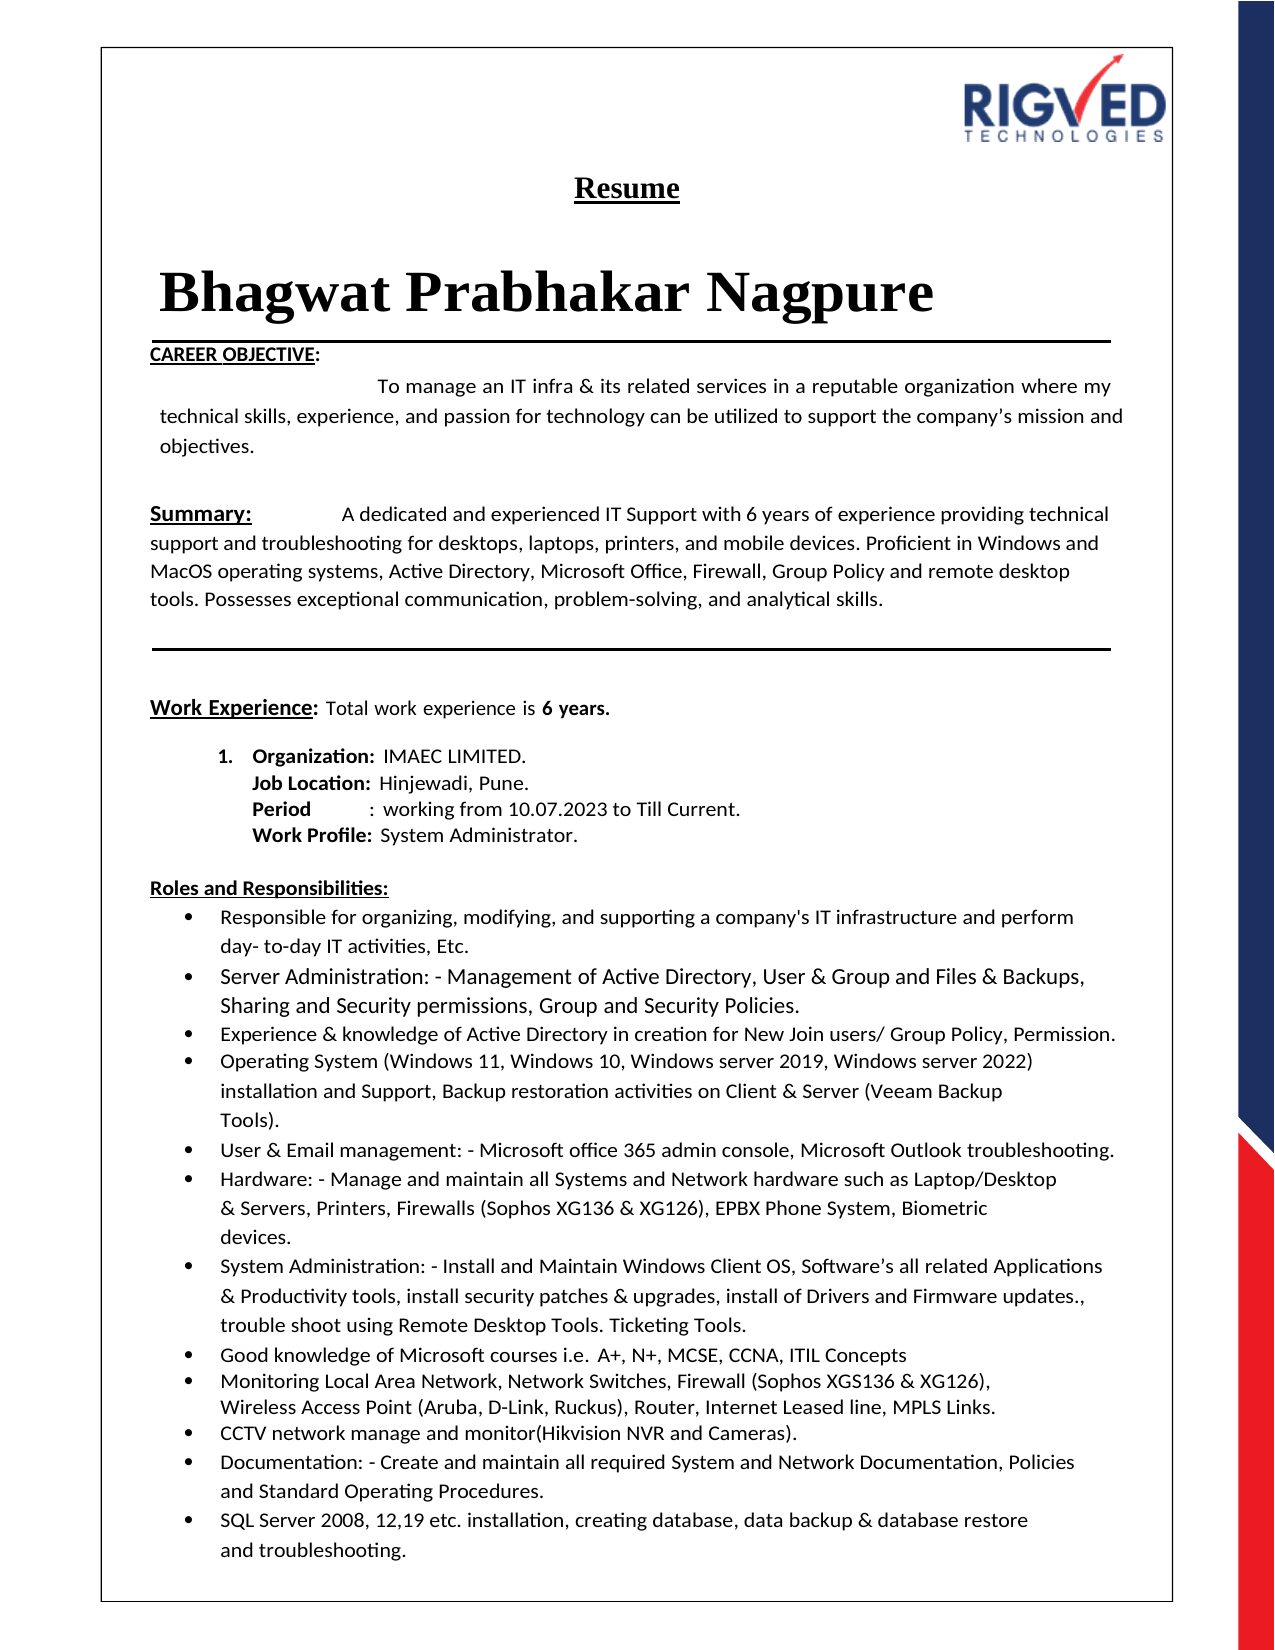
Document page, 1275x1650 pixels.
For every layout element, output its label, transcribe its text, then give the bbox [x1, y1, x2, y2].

text Job Location: Hinjewadi, Pune. [252, 770, 1131, 795]
picture [964, 54, 1166, 142]
list System Administration: - Install and Maintain Windows Client OS, Software’s all related Applications & Productivity tools, install security patches & upgrades, install of Drivers and Firmware updates., trouble shoot using Remote Desktop Tools. Ticketing Tools. [185, 1253, 1114, 1338]
subtitle CAREER OBJECTIVE: [150, 335, 1131, 367]
list User & Email management: - Microsoft office 365 admin console, Microsoft Outlook troubleshooting. [185, 1137, 1131, 1162]
text To manage an IT infra & its related services in a reputable organization where my [377, 373, 1131, 398]
text Summary: A dedicated and experienced IT Support with 6 years of experience providing technical support and troubleshooting for desktops, laptops, printers, and mobile devices. Proficient in Windows and MacOS operating systems, Active Directory, Microsoft Office, Firewall, Group Policy and remote desktop tools. Possesses exceptional communication, problem-solving, and analytical skills. [150, 499, 1115, 612]
list Hardware: - Manage and maintain all Systems and Network hardware such as Laptop/Desktop & Servers, Printers, Firewalls (Sophos XG136 & XG126), EPBX Phone System, Biometric devices. [185, 1166, 1063, 1249]
text technical skills, experience, and passion for technology can be utilized to support the company’s mission and objectives. [159, 403, 1131, 459]
subtitle Roles and Responsibilities: [150, 875, 1131, 901]
list Experience & knowledge of Active Directory in creation for New Join users/ Group Policy, Permission. [185, 1021, 1131, 1046]
subtitle Bhagwat Prabhakar Nagpure [159, 257, 1131, 324]
list Monitoring Local Area Network, Network Switches, Firewall (Sophos XGS136 & XG126), Wireless Access Point (Aruba, D-Link, Ruckus), Router, Internet Leased line, MPLS Links. [185, 1368, 1062, 1419]
list Organization: IMAEC LIMITED. [217, 744, 1131, 769]
list Server Administration: - Management of Active Directory, User & Group and Files & Backups, Sharing and Security permissions, Group and Security Policies. [185, 962, 1107, 1020]
list CCTV network manage and monitor(Hikvision NVR and Cameras). [185, 1420, 1131, 1446]
text Period : working from 10.07.2023 to Till Current. [252, 796, 1131, 822]
list Responsible for organizing, modifying, and supporting a company's IT infrastructure and perform day- to-day IT activities, Etc. [185, 904, 1109, 958]
list Good knowledge of Microsoft courses i.e. A+, N+, MCSE, CCNA, ITIL Concepts [185, 1342, 1131, 1367]
text Work Profile: System Administrator. [252, 823, 1131, 848]
list Operating System (Windows 11, Windows 10, Windows server 2019, Windows server 2022) installation and Support, Backup restoration activities on Client & Server (Veeam Backup Tools). [185, 1048, 1057, 1133]
list Documentation: - Create and maintain all required System and Network Documentation, Policies and Standard Operating Procedures. [185, 1449, 1104, 1503]
text Work Experience: Total work experience is 6 years. [150, 693, 1131, 721]
title Resume [572, 170, 682, 206]
list SQL Server 2008, 12,19 etc. installation, creating database, data backup & database restore and troubleshooting. [185, 1507, 1056, 1562]
